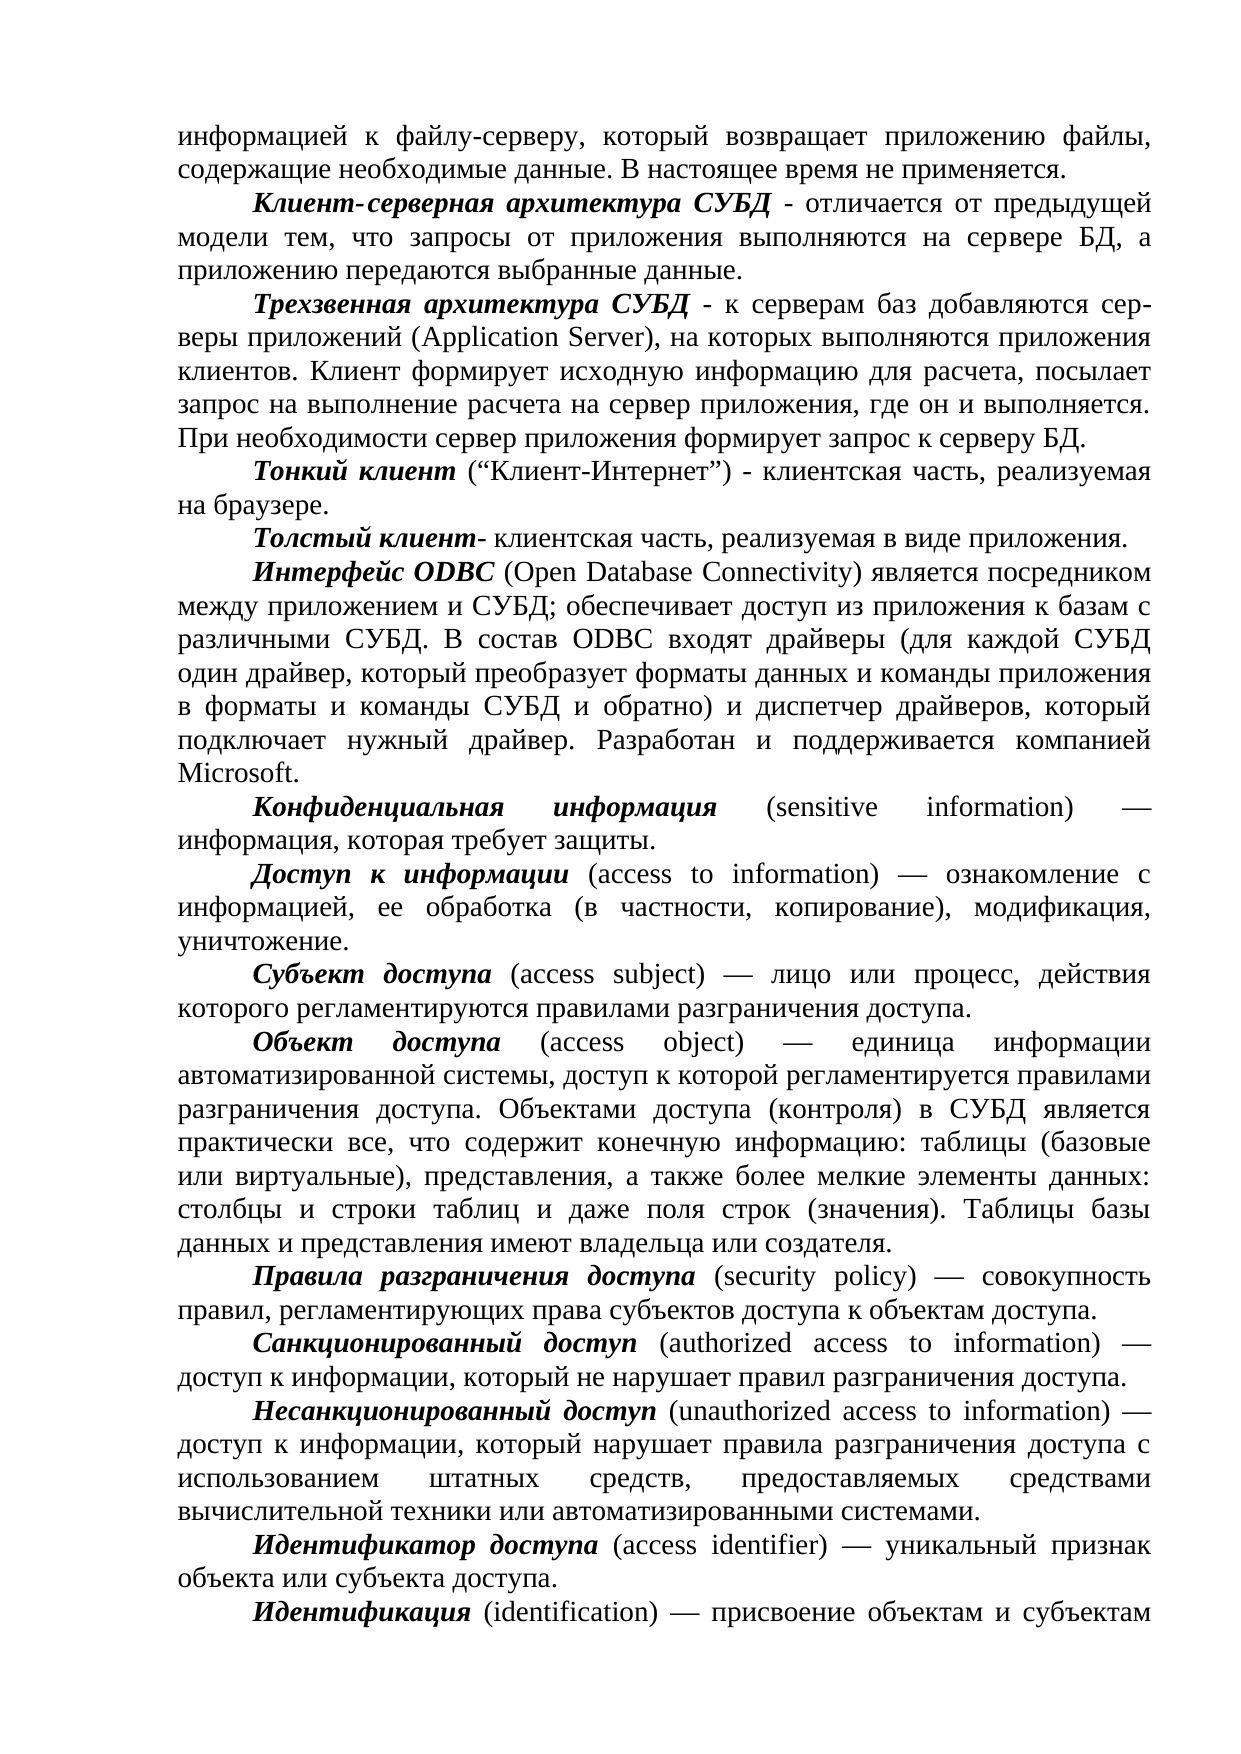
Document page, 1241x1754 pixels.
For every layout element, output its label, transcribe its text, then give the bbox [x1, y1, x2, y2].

text Интерфейс ODBC (Open Database Connectivity) является посредником между приложением и СУБД; обеспечивает доступ из приложения к базам с различными СУБД. В состав ODBC входят драйверы (для каждой СУБД один драйвер, который преобразует форматы данных и команды приложения в форматы и команды СУБД и обратно) и диспетчер драйверов, который подключает нужный драйвер. Разработан и поддерживается компанией Microsoft. [177, 554, 1152, 789]
text Конфиденциальная информация (sensitive information) — информация, которая требует защиты. [177, 789, 1152, 856]
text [177, 118, 1152, 185]
text Клиент-серверная архитектура СУБД - отличается от предыдущей модели тем, что запросы от приложения выполняются на сервере БД, а приложению передаются выбранные данные. [177, 185, 1152, 286]
text Трехзвенная архитектура СУБД - к серверам баз добавляются серверы приложений (Application Server), на которых выполняются приложения клиентов. Клиент формирует исходную информацию для расчета, посылает запрос на выполнение расчета на сервер приложения, где он и выполняется. При необходимости сервер приложения формирует запрос к серверу БД. [177, 286, 1152, 453]
text Тонкий клиент (“Клиент-Интернет”) - клиентская часть, реализуемая на браузере. [177, 453, 1152, 521]
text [177, 1594, 1152, 1627]
text Правила разграничения доступа (security policy) — совокупность правил, регламентирующих права субъектов доступа к объектам доступа. [177, 1258, 1152, 1326]
text Санкционированный доступ (authorized access to information) — доступ к информации, который не нарушает правил разграничения доступа. [177, 1326, 1152, 1393]
text Несанкционированный доступ (unauthorized access to information) — доступ к информации, который нарушает правила разграничения доступа с использованием штатных средств, предоставляемых средствами вычислительной техники или автоматизированными системами. [177, 1393, 1152, 1527]
text Доступ к информации (access to information) — ознакомление с информацией, ее обработка (в частности, копирование), модификация, уничтожение. [177, 856, 1152, 957]
text Субъект доступа (access subject) — лицо или процесс, действия которого регламентируются правилами разграничения доступа. [177, 957, 1152, 1024]
text Идентификатор доступа (access identifier) — уникальный признак объекта или субъекта доступа. [177, 1527, 1152, 1594]
text Толстый клиент- клиентская часть, реализуемая в виде приложения. [177, 521, 1152, 554]
text Объект доступа (access object) — единица информации автоматизированной системы, доступ к которой регламентируется правилами разграничения доступа. Объектами доступа (контроля) в СУБД является практически все, что содержит конечную информацию: таблицы (базовые или виртуальные), представления, а также более мелкие элементы данных: столбцы и строки таблиц и даже поля строк (значения). Таблицы базы данных и представления имеют владельца или создателя. [177, 1024, 1152, 1258]
